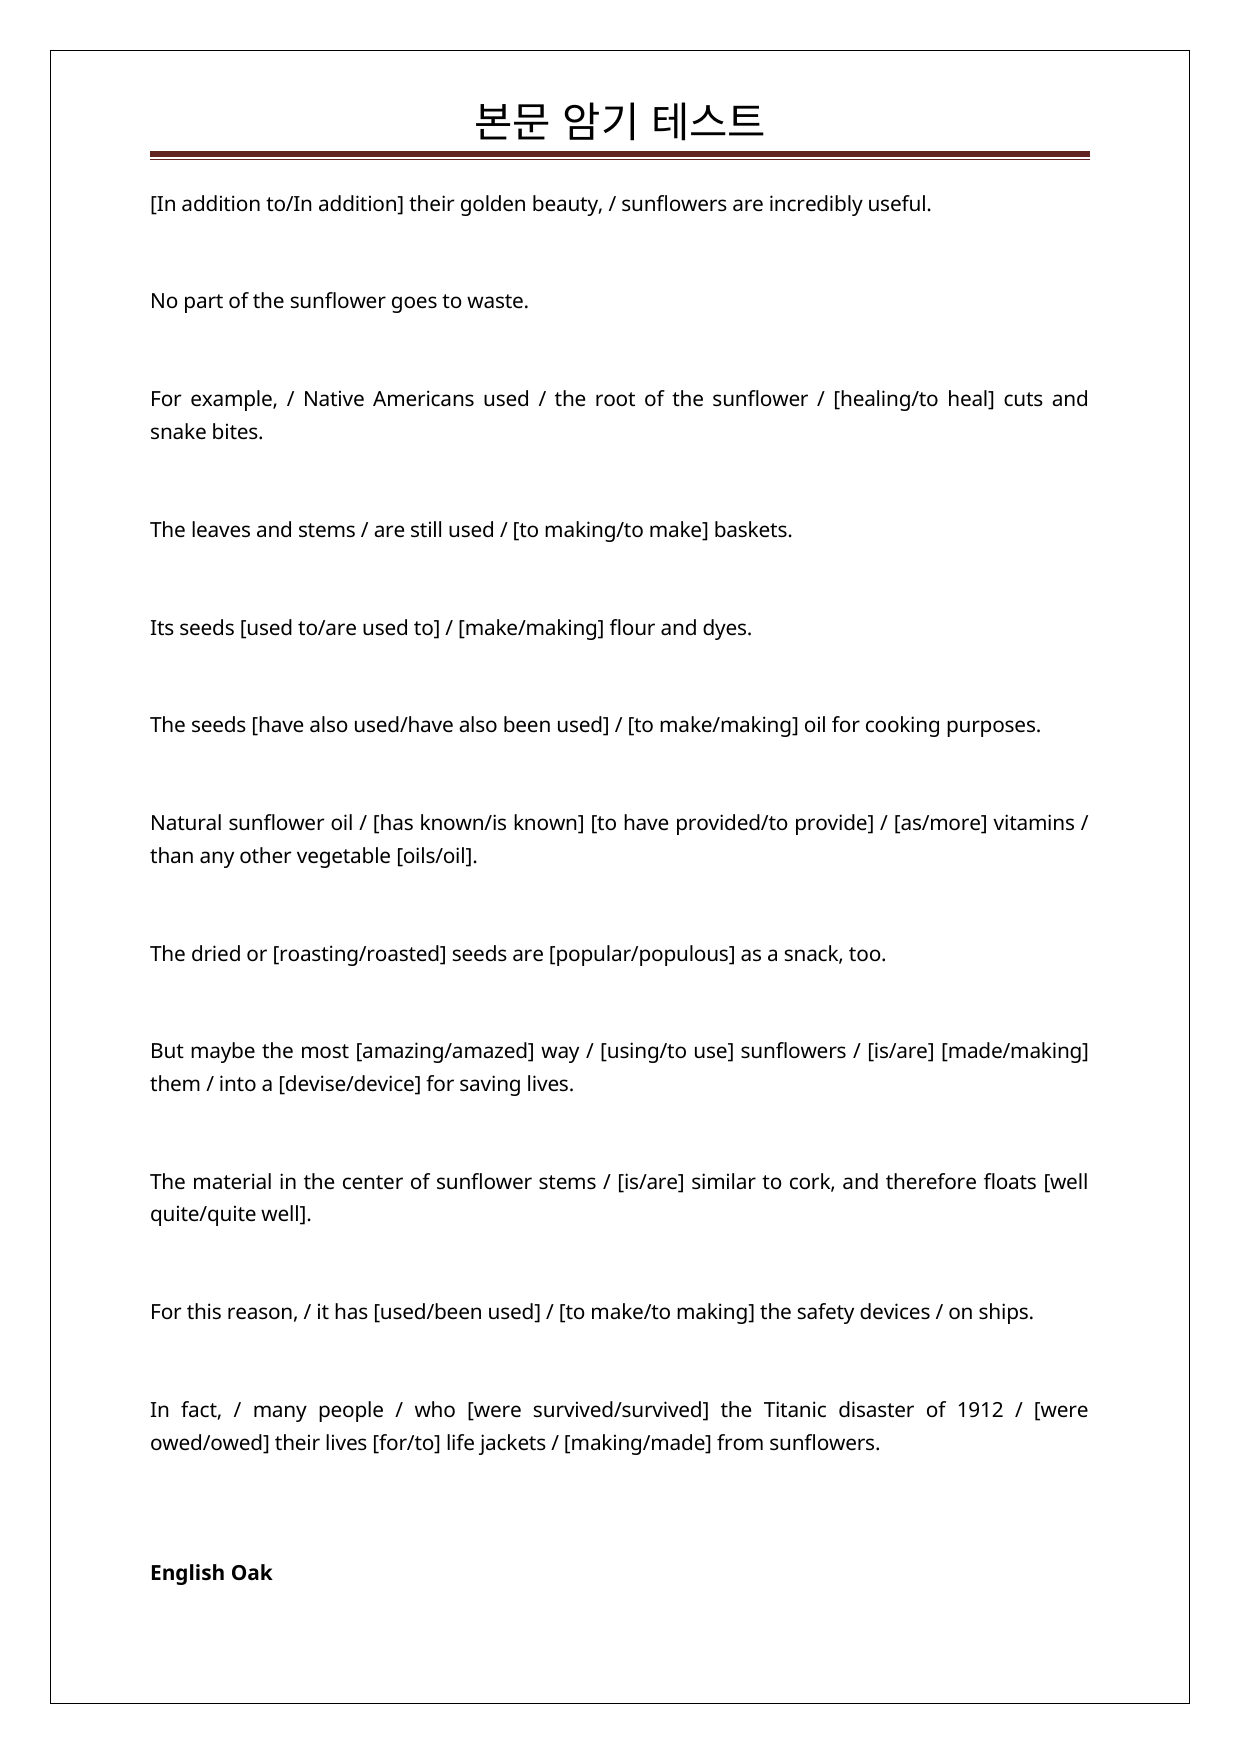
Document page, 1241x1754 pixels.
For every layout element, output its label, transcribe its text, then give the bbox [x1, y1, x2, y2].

text Natural sunflower oil / [has known/is known] [to have provided/to provide] / [as/more] vitamins / than any other vegetable [oils/oil]. [150, 808, 1090, 869]
text [In addition to/In addition] their golden beauty, / sunflowers are incredibly useful. [150, 189, 1090, 217]
text In fact, / many people / who [were survived/survived] the Titanic disaster of 1912 / [were owed/owed] their lives [for/to] life jackets / [making/made] from sunflowers. [150, 1395, 1090, 1456]
text But maybe the most [amazing/amazed] way / [using/to use] sunflowers / [is/are] [made/making] them / into a [devise/device] for saving lives. [150, 1037, 1090, 1098]
text English Oak [150, 1558, 1090, 1587]
text No part of the sunflower goes to waste. [150, 287, 1090, 315]
text Its seeds [used to/are used to] / [make/making] flour and dyes. [150, 613, 1090, 641]
text For this reason, / it has [used/been used] / [to make/to making] the safety devices / on ships. [150, 1297, 1090, 1326]
text The dried or [roasting/roasted] seeds are [popular/populous] as a snack, too. [150, 939, 1090, 967]
text The seeds [have also used/have also been used] / [to make/making] oil for cooking purposes. [150, 711, 1090, 739]
text For example, / Native Americans used / the root of the sunflower / [healing/to heal] cuts and snake bites. [150, 384, 1090, 446]
text The material in the center of sunflower stems / [is/are] similar to cork, and therefore floats [well quite/quite well]. [150, 1167, 1090, 1228]
text The leaves and stems / are still used / [to making/to make] baskets. [150, 515, 1090, 543]
